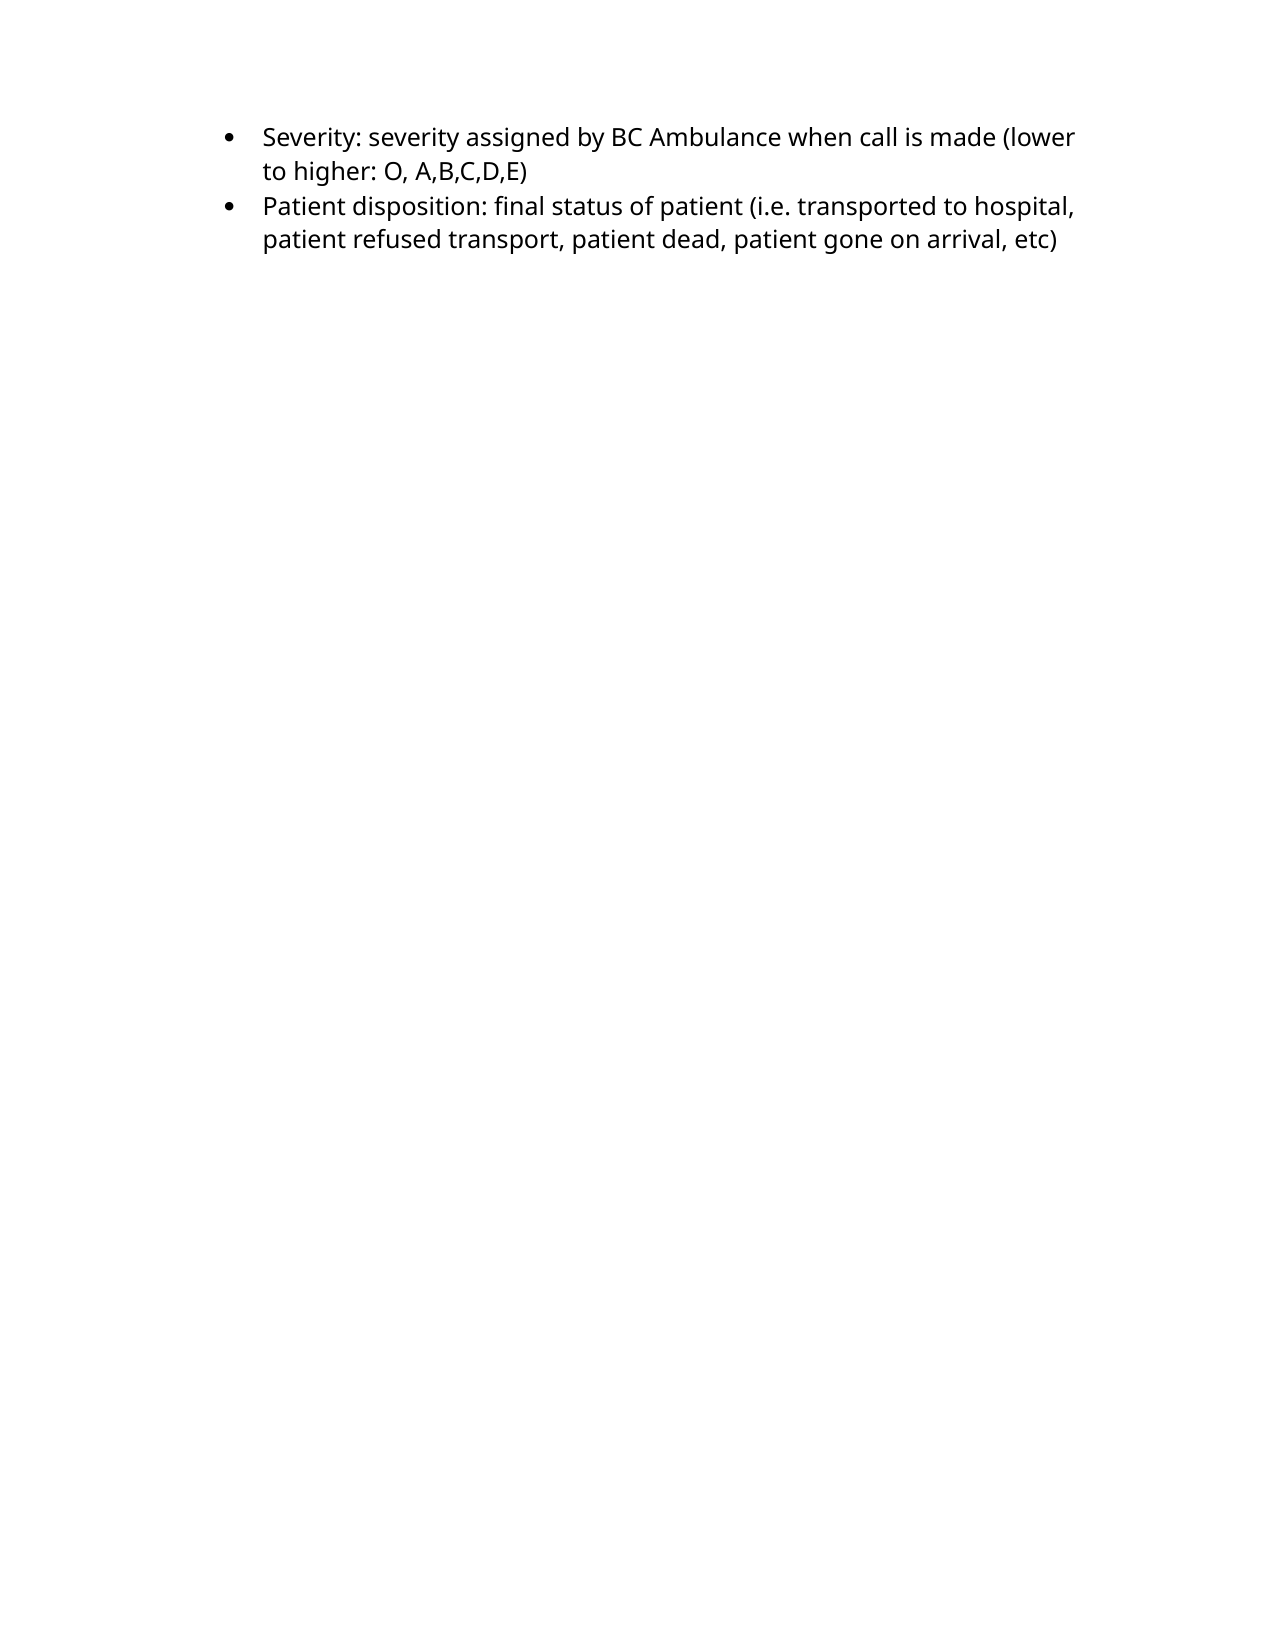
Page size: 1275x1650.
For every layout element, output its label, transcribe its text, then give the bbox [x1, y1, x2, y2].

list Severity: severity assigned by BC Ambulance when call is made (lower to higher: O, A,B,C,D,E) [225, 120, 1087, 188]
list Patient disposition: final status of patient (i.e. transported to hospital, patient refused transport, patient dead, patient gone on arrival, etc) [225, 188, 1087, 256]
